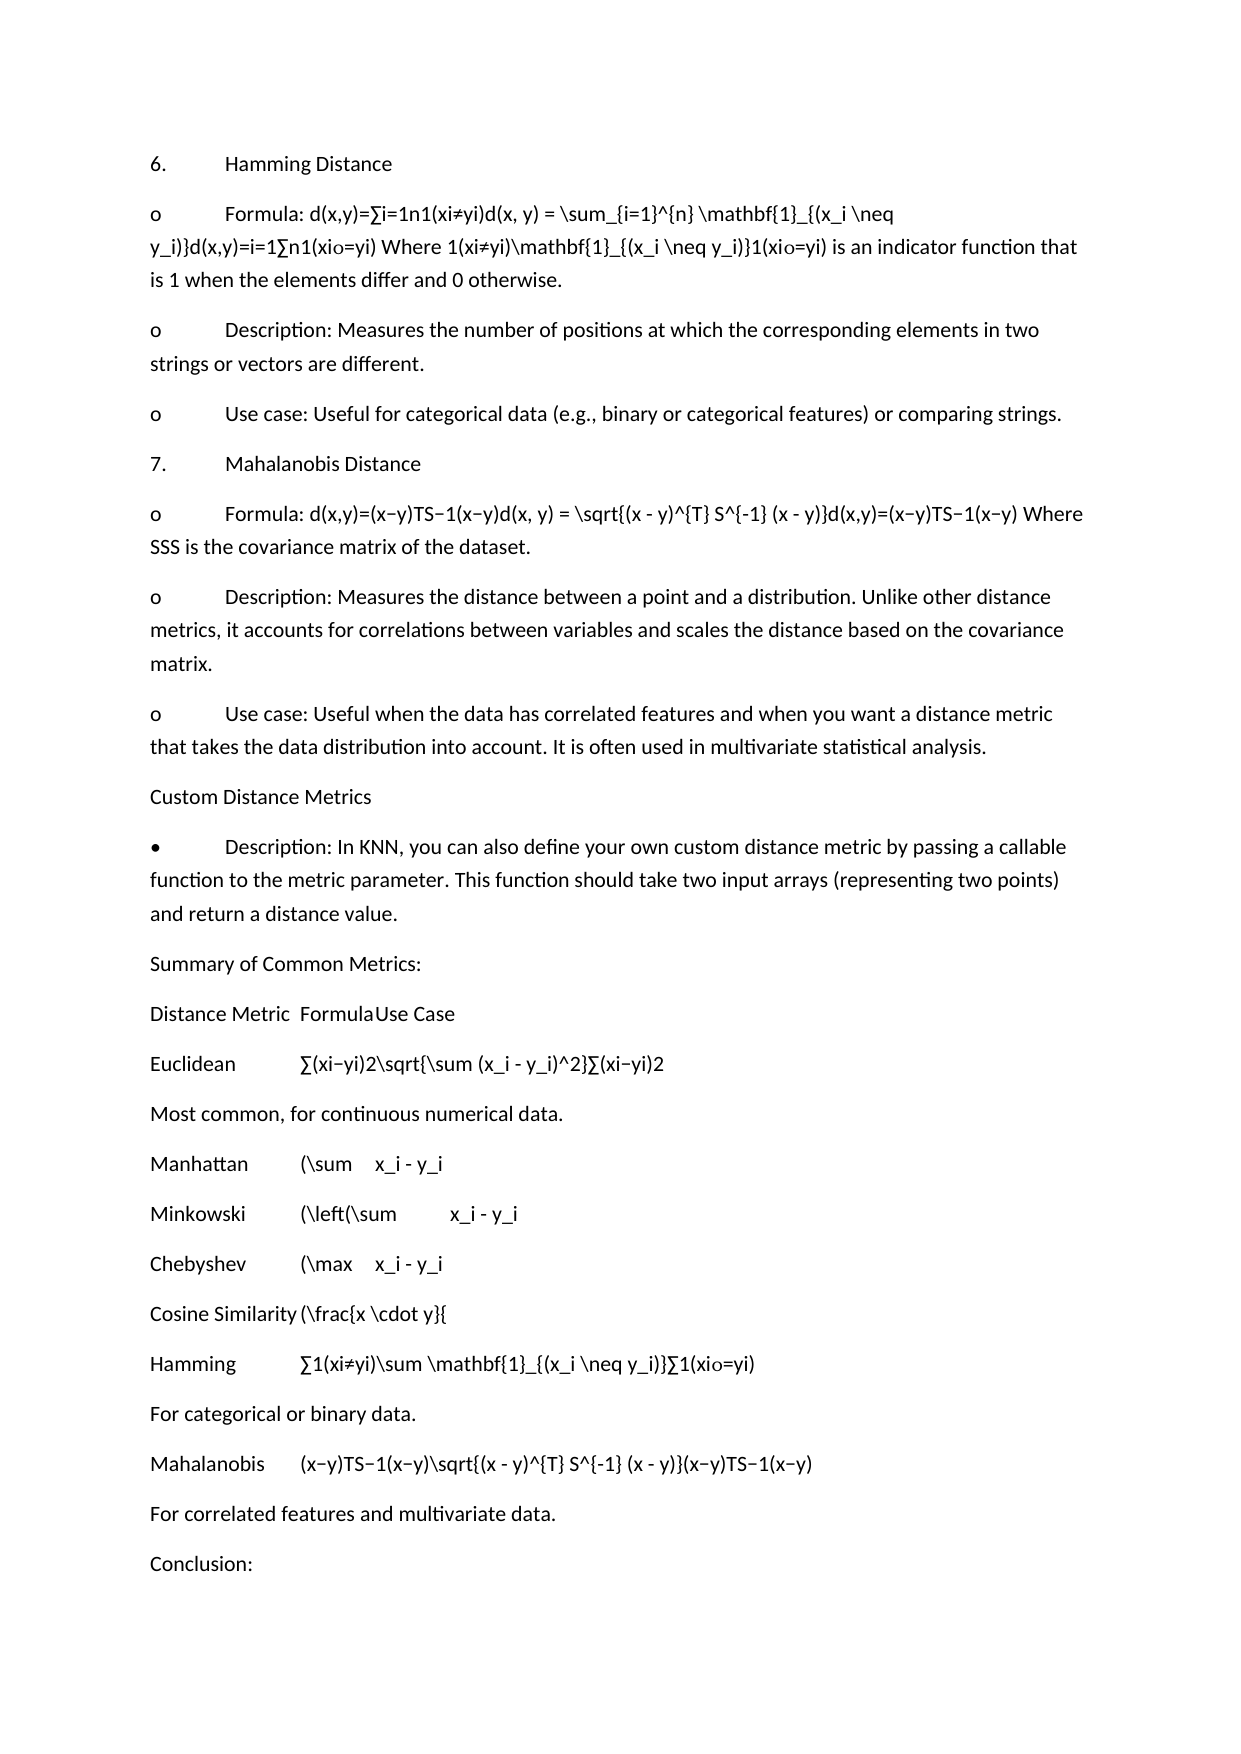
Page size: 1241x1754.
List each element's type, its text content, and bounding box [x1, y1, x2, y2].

text 6. Hamming Distance [150, 150, 1090, 177]
text o Formula: d(x,y)=∑i=1n1(xi≠yi)d(x, y) = \sum_{i=1}^{n} \mathbf{1}_{(x_i \neq y_i)}d(x,y)=i=1∑n1(xi=yi) Where 1(xi≠yi)\mathbf{1}_{(x_i \neq y_i)}1(xi=yi) is an indicator function that is 1 when the elements differ and 0 otherwise. [150, 200, 1090, 293]
text Summary of Common Metrics: [150, 950, 1090, 977]
text Chebyshev (\max x_i - y_i [150, 1250, 1090, 1277]
text For categorical or binary data. [150, 1400, 1090, 1427]
text Most common, for continuous numerical data. [150, 1100, 1090, 1127]
text o Use case: Useful when the data has correlated features and when you want a distance metric that takes the data distribution into account. It is often used in multivariate statistical analysis. [150, 700, 1090, 760]
text o Description: Measures the number of positions at which the corresponding elements in two strings or vectors are different. [150, 317, 1090, 377]
text Custom Distance Metrics [150, 783, 1090, 810]
text 7. Mahalanobis Distance [150, 450, 1090, 477]
text For correlated features and multivariate data. [150, 1500, 1090, 1527]
text Hamming ∑1(xi≠yi)\sum \mathbf{1}_{(x_i \neq y_i)}∑1(xi=yi) [150, 1350, 1090, 1377]
text Cosine Similarity (\frac{x \cdot y}{ [150, 1300, 1090, 1327]
text o Use case: Useful for categorical data (e.g., binary or categorical features) or comparing strings. [150, 400, 1090, 427]
text Euclidean ∑(xi−yi)2\sqrt{\sum (x_i - y_i)^2}∑(xi−yi)2 [150, 1050, 1090, 1077]
text Mahalanobis (x−y)TS−1(x−y)\sqrt{(x - y)^{T} S^{-1} (x - y)}(x−y)TS−1(x−y) [150, 1450, 1090, 1477]
text o Description: Measures the distance between a point and a distribution. Unlike other distance metrics, it accounts for correlations between variables and scales the distance based on the covariance matrix. [150, 583, 1090, 677]
text Manhattan (\sum x_i - y_i [150, 1150, 1090, 1177]
text o Formula: d(x,y)=(x−y)TS−1(x−y)d(x, y) = \sqrt{(x - y)^{T} S^{-1} (x - y)}d(x,y)=(x−y)TS−1(x−y) Where SSS is the covariance matrix of the dataset. [150, 500, 1090, 560]
text • Description: In KNN, you can also define your own custom distance metric by passing a callable function to the metric parameter. This function should take two input arrays (representing two points) and return a distance value. [150, 833, 1090, 927]
text Conclusion: [150, 1550, 1090, 1577]
text Distance Metric Formula Use Case [150, 1000, 1090, 1027]
text Minkowski (\left(\sum x_i - y_i [150, 1200, 1090, 1227]
